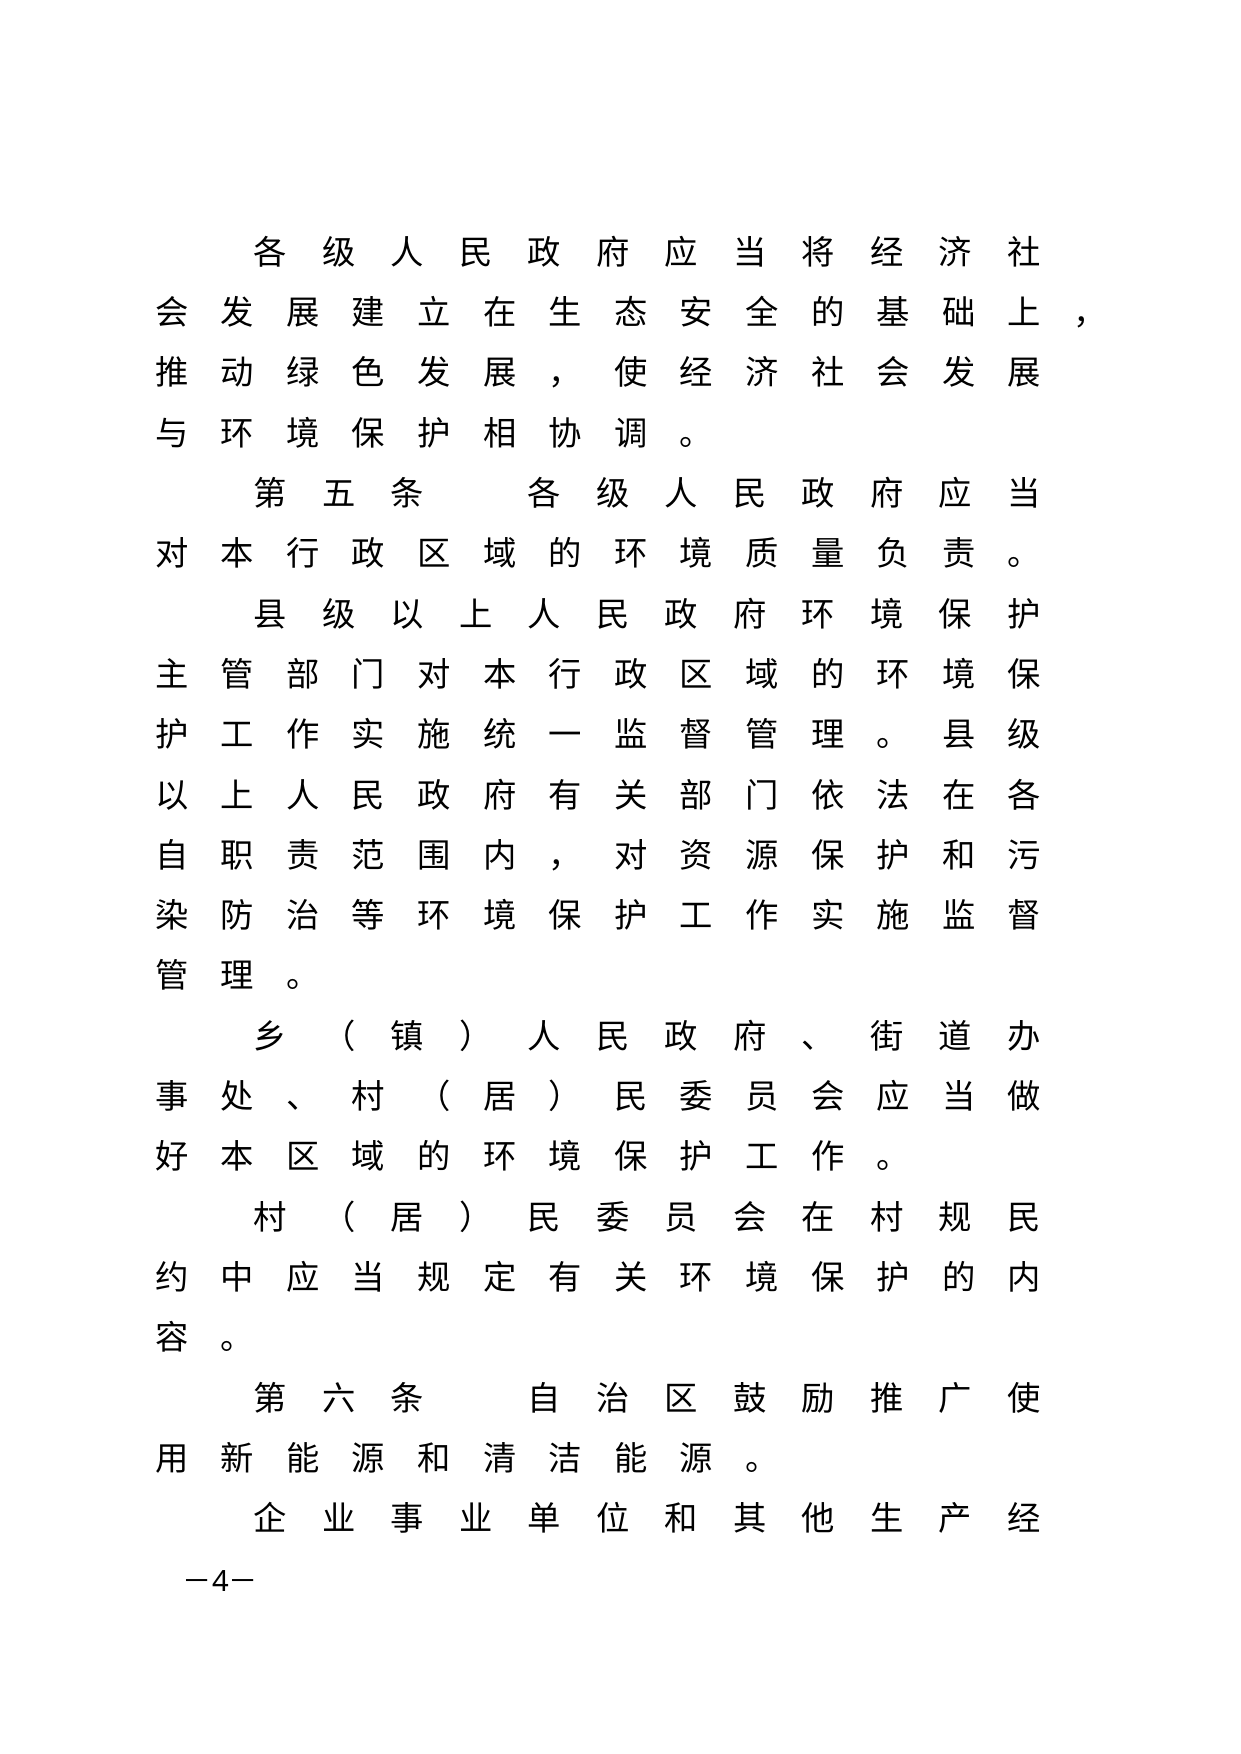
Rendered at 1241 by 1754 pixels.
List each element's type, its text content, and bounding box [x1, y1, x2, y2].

text 乡（镇）人民政府、街道办事处、村（居）民委员会应当做好本区域的环境保护工作。 [155, 1003, 1073, 1184]
text 第六条 自治区鼓励推广使用新能源和清洁能源。 [155, 1365, 1073, 1486]
text 企业事业单位和其他生产经营者应当依法保护环境，科学合理利用资源，加强节能减排，防止、减少环境污染和生态破坏，对所造成的损害依法承担责任。 [155, 1486, 1073, 1546]
text 村（居）民委员会在村规民约中应当规定有关环境保护的内容。 [155, 1184, 1073, 1365]
text 县级以上人民政府环境保护主管部门对本行政区域的环境保护工作实施统一监督管理。县级以上人民政府有关部门依法在各自职责范围内，对资源保护和污染防治等环境保护工作实施监督管理。 [155, 581, 1073, 1003]
text 各级人民政府应当将经济社会发展建立在生态安全的基础上，推动绿色发展，使经济社会发展与环境保护相协调。 [155, 219, 1073, 461]
text 第五条 各级人民政府应当对本行政区域的环境质量负责。 [155, 461, 1073, 581]
